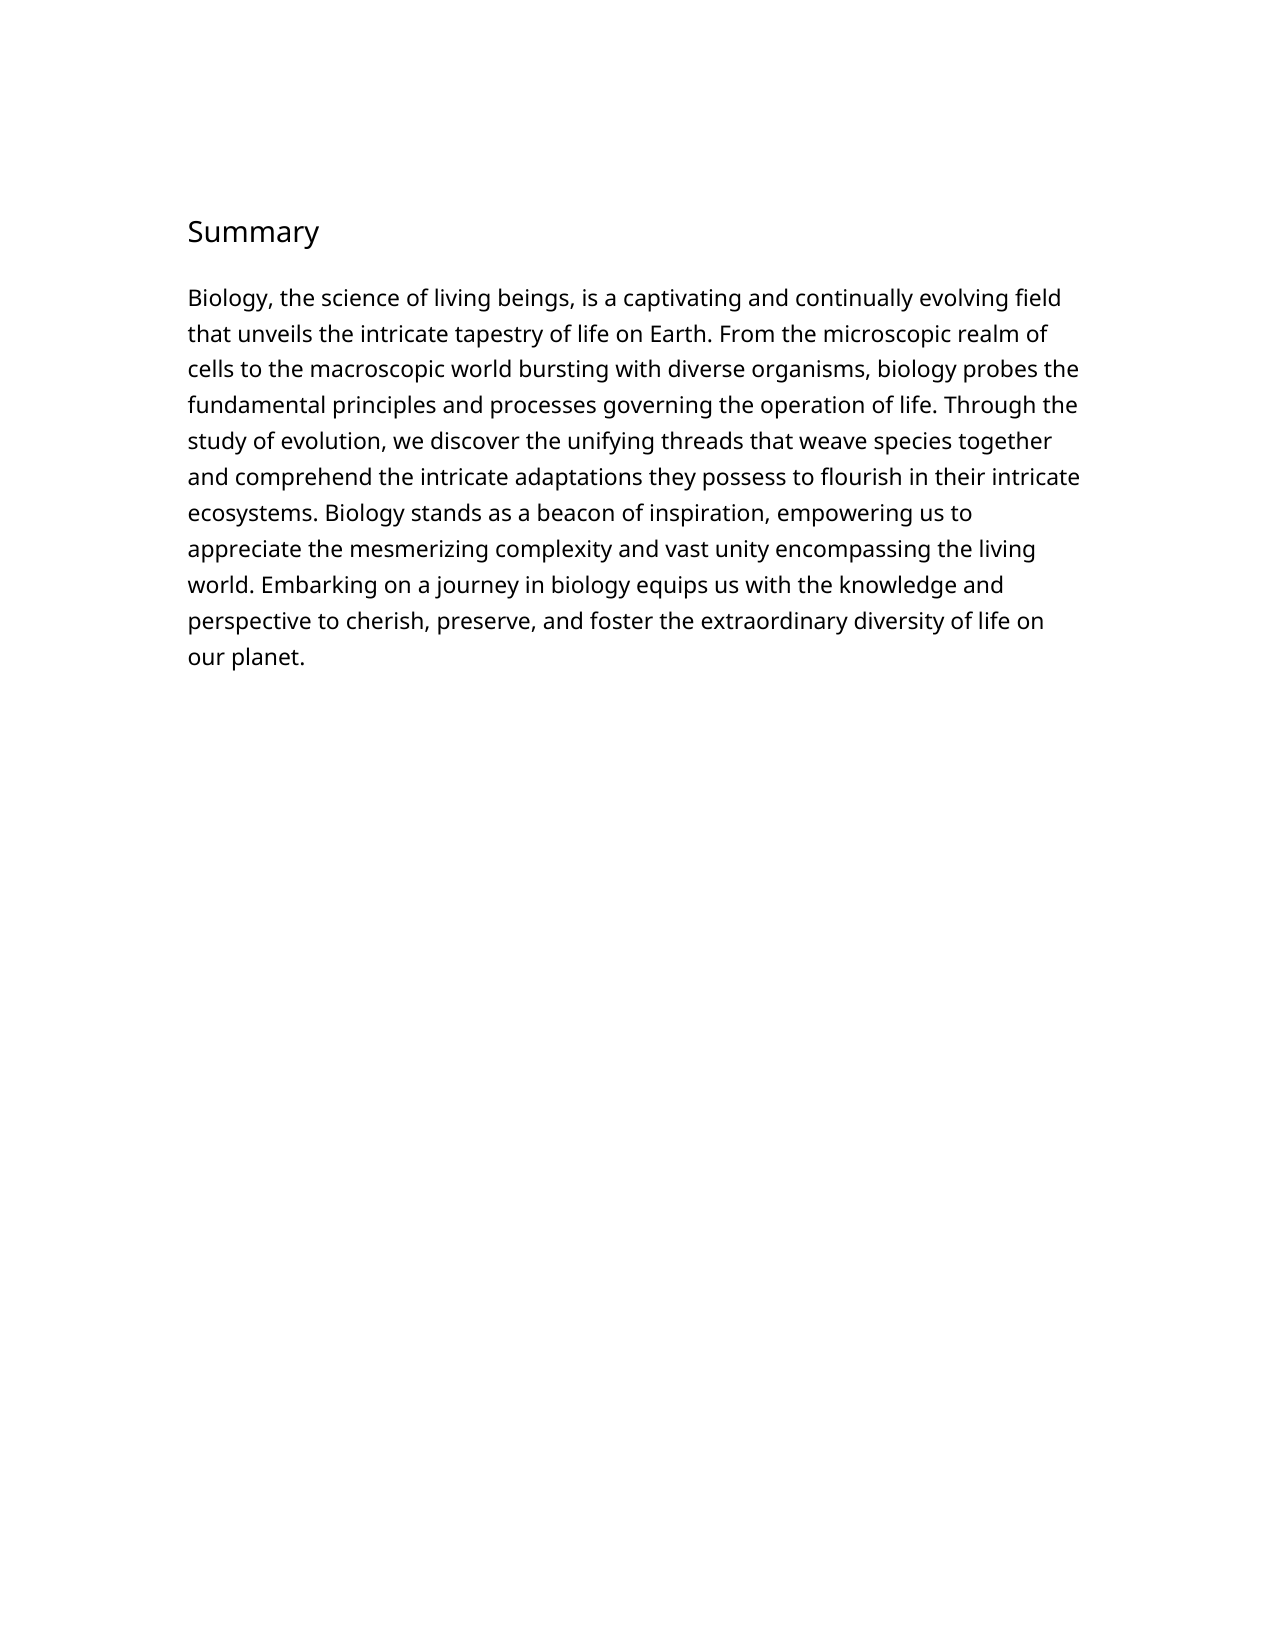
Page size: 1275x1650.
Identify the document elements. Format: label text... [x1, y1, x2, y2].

text Biology, the science of living beings, is a captivating and continually evolving field that unveils the intricate tapestry of life on Earth. From the microscopic realm of cells to the macroscopic world bursting with diverse organisms, biology probes the fundamental principles and processes governing the operation of life. Through the study of evolution, we discover the unifying threads that weave species together and comprehend the intricate adaptations they possess to flourish in their intricate ecosystems. Biology stands as a beacon of inspiration, empowering us to appreciate the mesmerizing complexity and vast unity encompassing the living world. Embarking on a journey in biology equips us with the knowledge and perspective to cherish, preserve, and foster the extraordinary diversity of life on our planet. [187, 282, 1087, 672]
text Summary [187, 211, 1087, 251]
